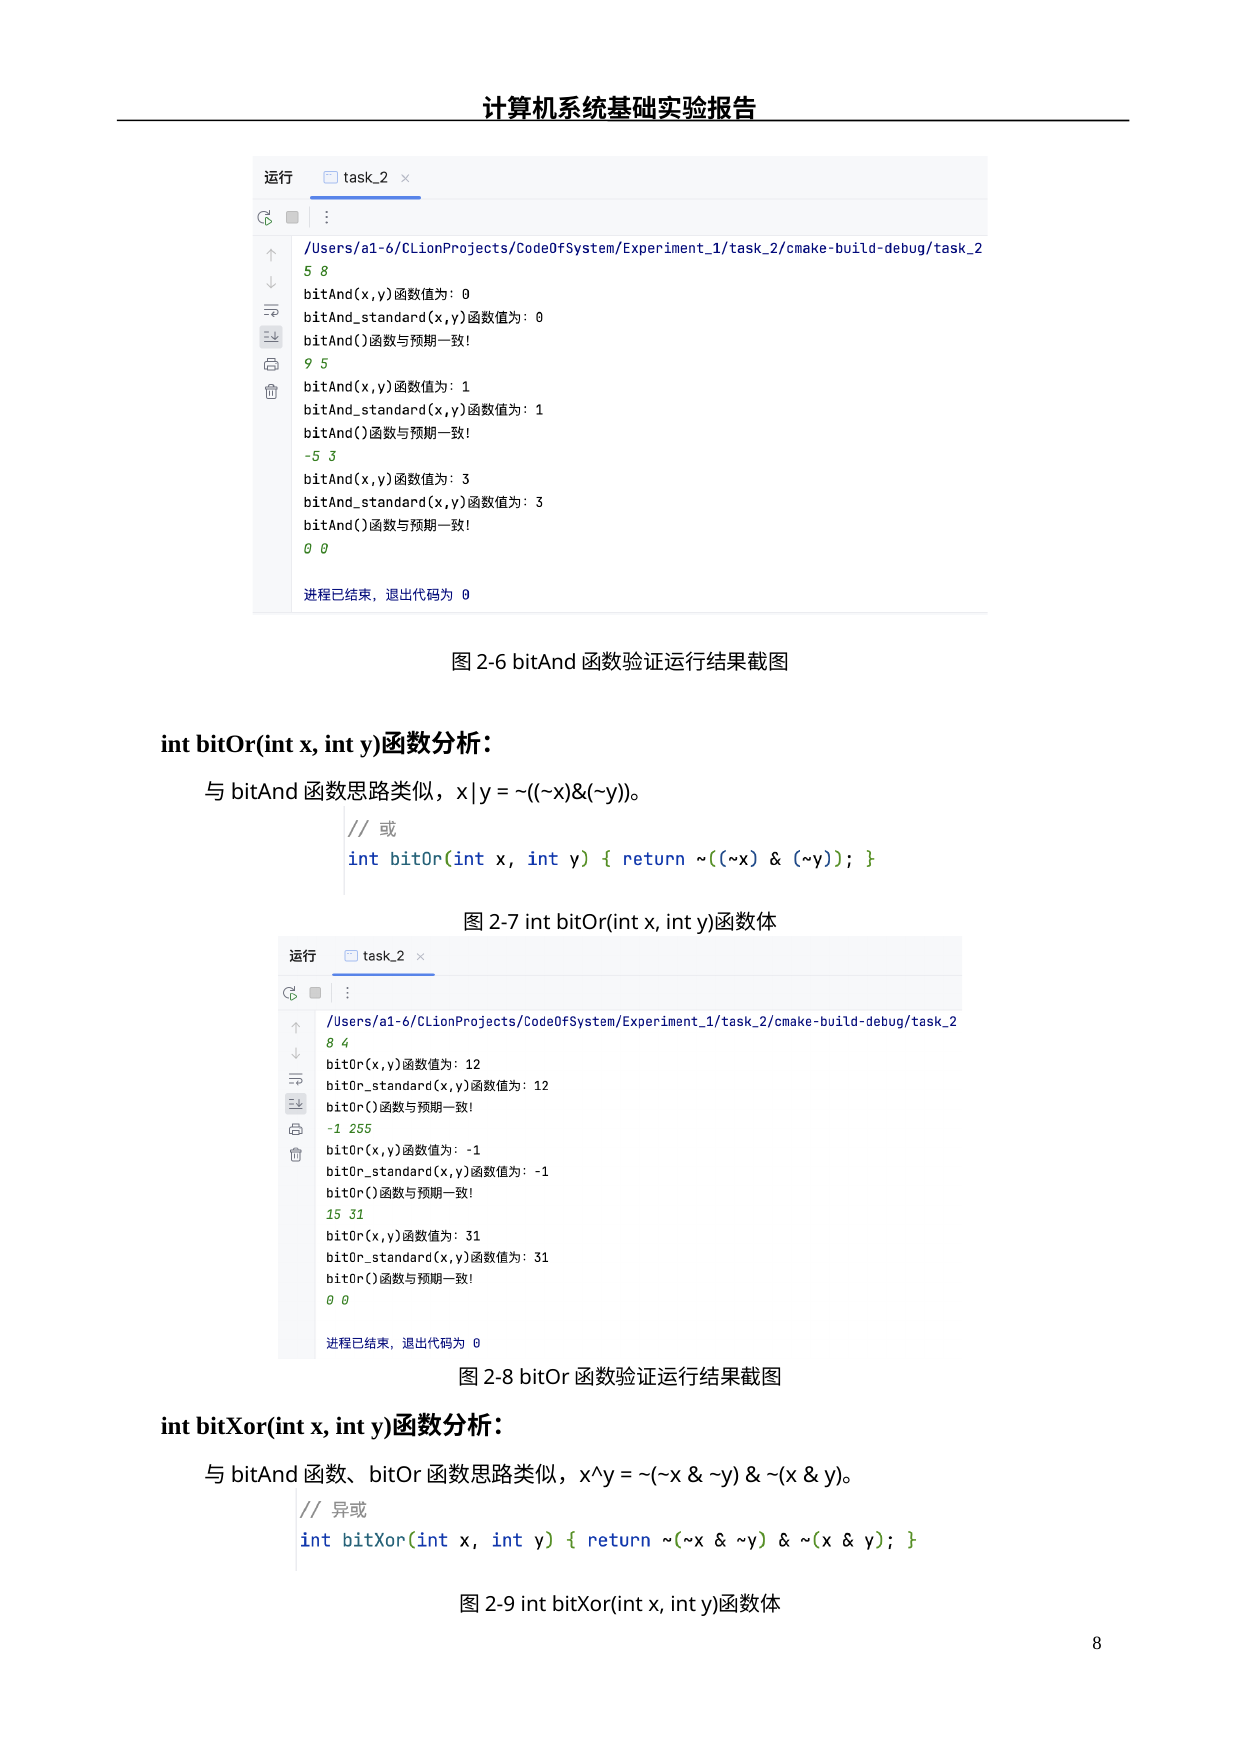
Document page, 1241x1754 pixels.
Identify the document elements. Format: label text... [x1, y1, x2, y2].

picture [291, 1488, 949, 1571]
text 图2-8 bitOr函数验证运行结果截图 [117, 1359, 1123, 1391]
picture [278, 936, 963, 1359]
text 图2-7 int bitOr(int x, int y)函数体 [117, 904, 1123, 936]
text int bitXor(int x, int y)函数分析： [117, 1391, 1123, 1456]
picture [339, 806, 901, 895]
text 与bitAnd函数、bitOr函数思路类似，x^y = ~(~x & ~y) & ~(x & y)。 [161, 1456, 1123, 1489]
text 图2-6 bitAnd函数验证运行结果截图 [117, 644, 1123, 676]
text int bitOr(int x, int y)函数分析： [117, 709, 1123, 774]
text 与bitAnd函数思路类似，x|y = ~((~x)&(~y))。 [117, 774, 1123, 806]
text 图2-9 int bitXor(int x, int y)函数体 [117, 1586, 1123, 1619]
picture [252, 156, 988, 615]
